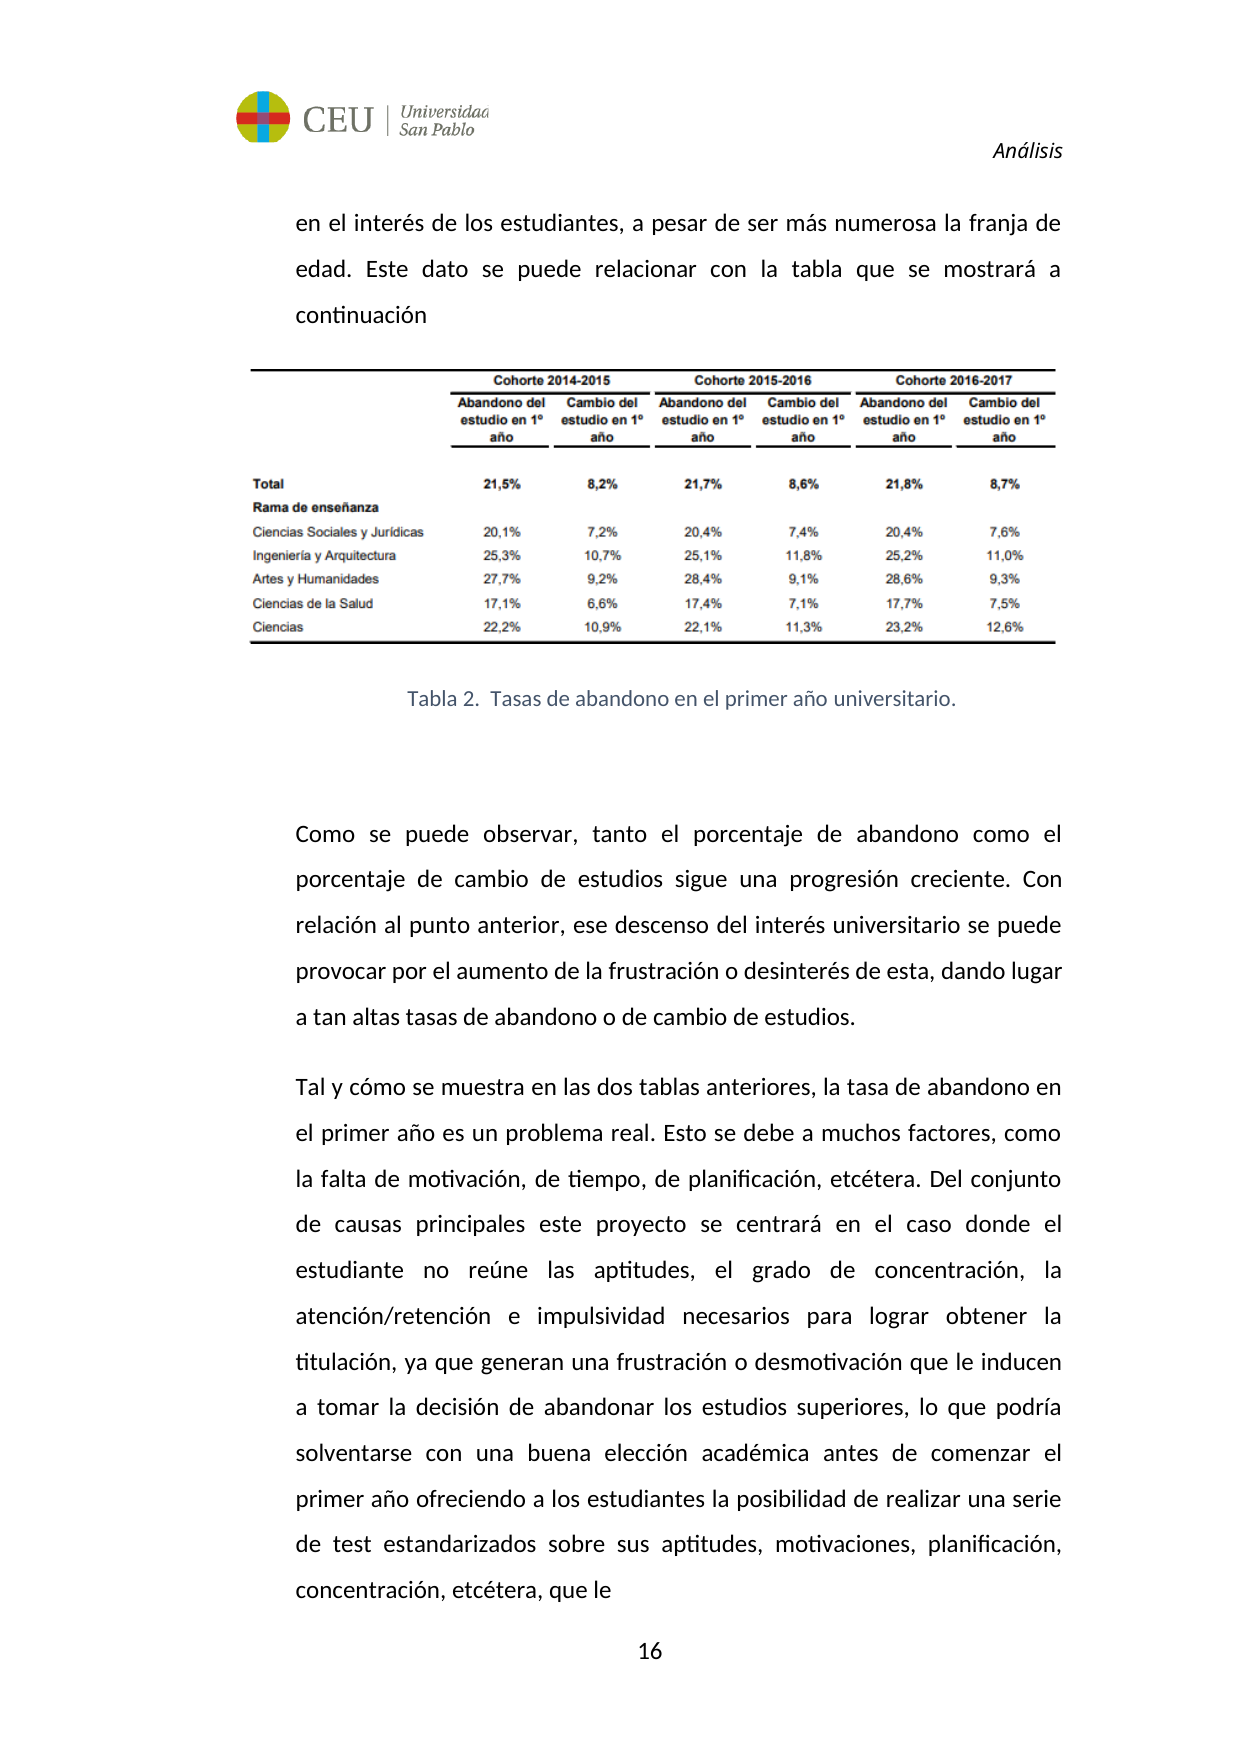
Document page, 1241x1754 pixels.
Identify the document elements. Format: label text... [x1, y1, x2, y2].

picture [235, 89, 489, 143]
text Tal y cómo se muestra en las dos tablas anteriores, la tasa de abandono en el primer año es un problema real. Esto se debe a muchos factores, como la falta de motivación, de tiempo, de planificación, etcétera. Del conjunto de causas principales este proyecto se centrará en el caso donde el estudiante no reúne las aptitudes, el grado de concentración, la atención/retención e impulsividad necesarios para lograr obtener la titulación, ya que generan una frustración o desmotivación que le inducen a tomar la decisión de abandonar los estudios superiores, lo que podría solventarse con una buena elección académica antes de comenzar el primer año ofreciendo a los estudiantes la posibilidad de realizar una serie de test estandarizados sobre sus aptitudes, motivaciones, planificación, concentración, etcétera, que le [295, 1071, 1063, 1605]
picture [236, 369, 1063, 644]
text Tabla 2. Tasas de abandono en el primer año universitario. [236, 684, 1063, 712]
text en el interés de los estudiantes, a pesar de ser más numerosa la franja de edad. Este dato se puede relacionar con la tabla que se mostrará a continuación [295, 207, 1063, 329]
text Como se puede observar, tanto el porcentaje de abandono como el porcentaje de cambio de estudios sigue una progresión creciente. Con relación al punto anterior, ese descenso del interés universitario se puede provocar por el aumento de la frustración o desinterés de esta, dando lugar a tan altas tasas de abandono o de cambio de estudios. [295, 818, 1063, 1031]
